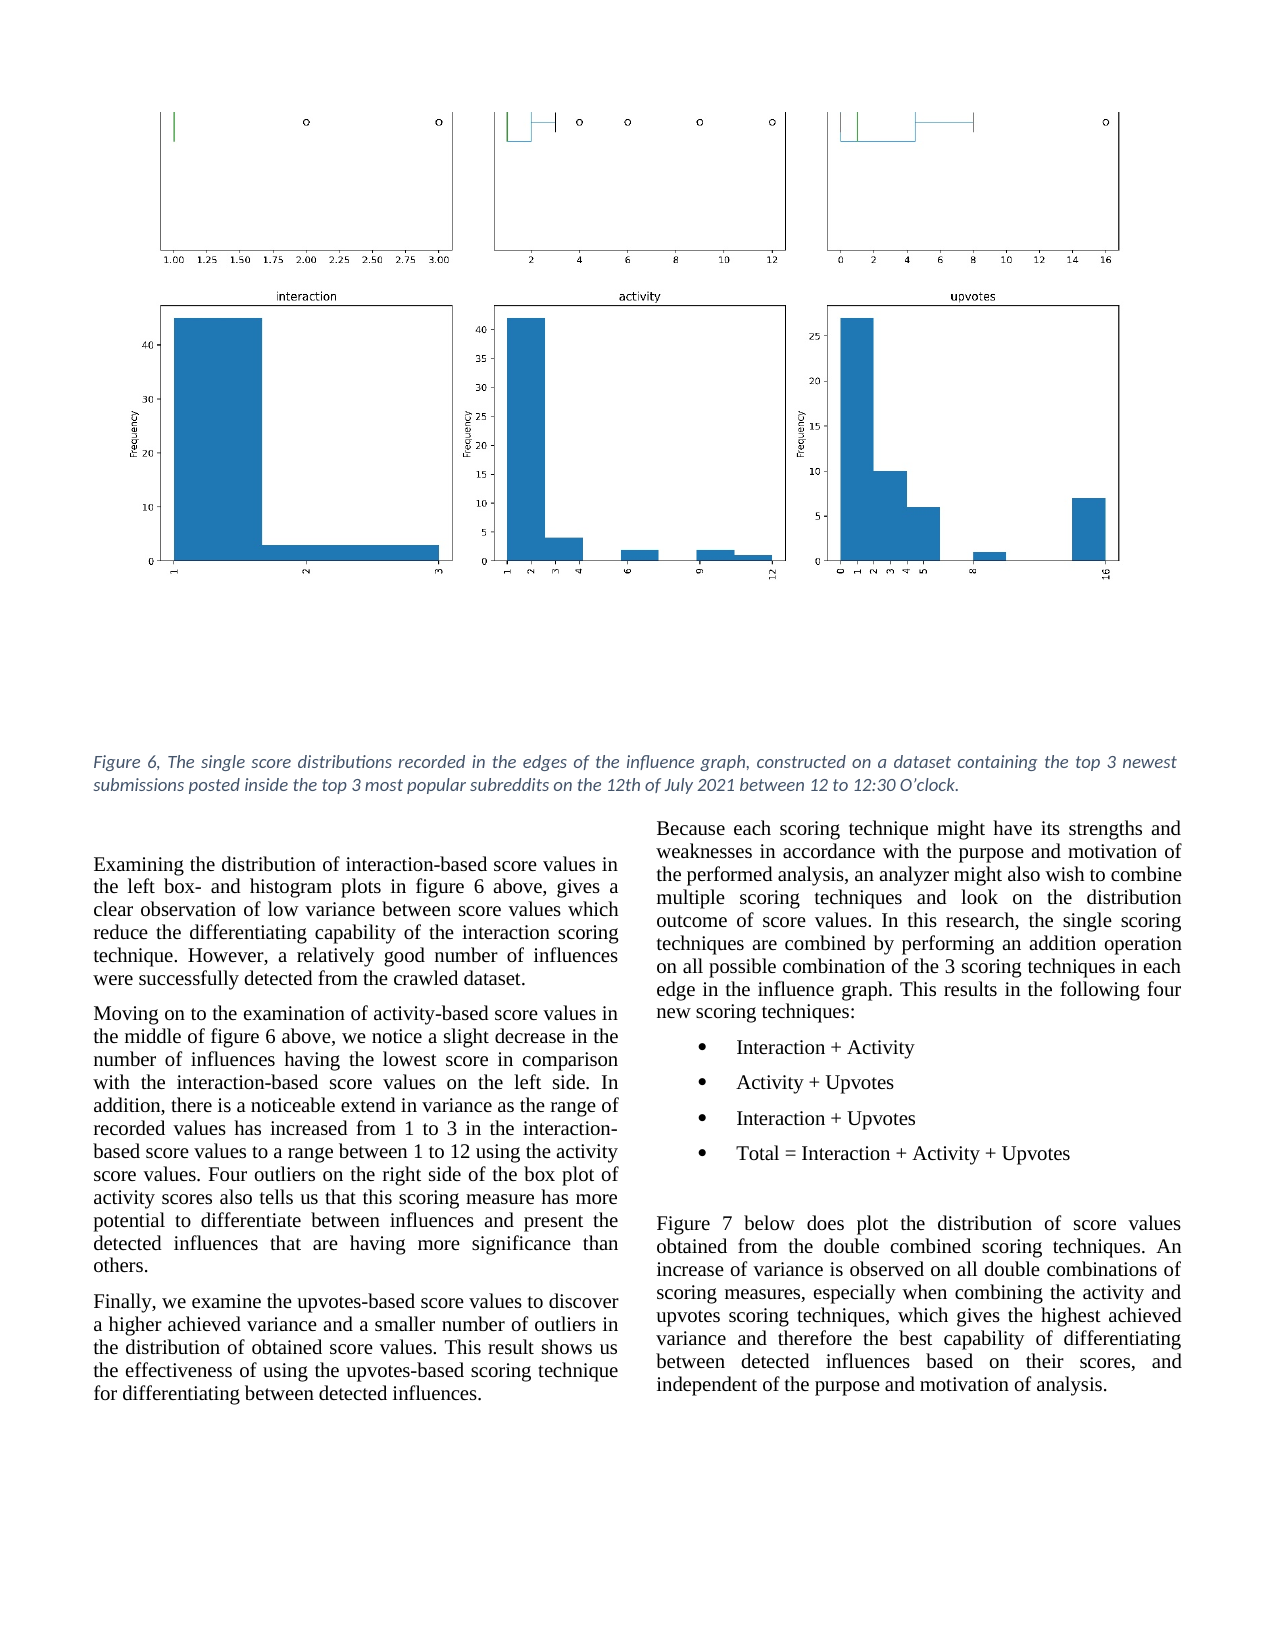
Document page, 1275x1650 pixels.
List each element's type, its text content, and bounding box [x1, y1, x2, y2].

text Moving on to the examination of activity-based score values in the middle of figure 6 above, we notice a slight decrease in the number of influences having the lowest score in comparison with the interaction-based score values on the left side. In addition, there is a noticeable extend in variance as the range of recorded values has increased from 1 to 3 in the interaction-based score values to a range between 1 to 12 using the activity score values. Four outliers on the right side of the box plot of activity scores also tells us that this scoring measure has more potential to differentiate between influences and present the detected influences that are having more significance than others. [93, 1003, 619, 1277]
list Total = Interaction + Activity + Upvotes [698, 1142, 1182, 1165]
text Figure 6, The single score distributions recorded in the edges of the influence graph, constructed on a dataset containing the top 3 newest submissions posted inside the top 3 most popular subreddits on the 12th of July 2021 between 12 to 12:30 O’clock. [93, 751, 1182, 797]
text Because each scoring technique might have its strengths and weaknesses in accordance with the purpose and motivation of the performed analysis, an analyzer might also wish to combine multiple scoring techniques and look on the distribution outcome of score values. In this research, the single scoring techniques are combined by performing an addition operation on all possible combination of the 3 scoring techniques in each edge in the influence graph. This results in the following four new scoring techniques: [656, 817, 1182, 1023]
list Interaction + Upvotes [698, 1107, 1182, 1129]
text Finally, we examine the upvotes-based score values to discover a higher achieved variance and a smaller number of outliers in the distribution of obtained score values. This result shows us the effectiveness of using the upvotes-based scoring technique for differentiating between detected influences. [93, 1290, 619, 1404]
text Examining the distribution of interaction-based score values in the left box- and histogram plots in figure 6 above, gives a clear observation of low variance between score values which reduce the differentiating capability of the interaction scoring technique. However, a relatively good number of influences were successfully detected from the crawled dataset. [93, 853, 619, 990]
list Activity + Upvotes [698, 1071, 1182, 1094]
list Interaction + Activity [698, 1036, 1182, 1059]
picture [123, 112, 1147, 613]
text Figure 7 below does plot the distribution of score values obtained from the double combined scoring techniques. An increase of variance is observed on all double combinations of scoring measures, especially when combining the activity and upvotes scoring techniques, which gives the highest achieved variance and therefore the best capability of differentiating between detected influences based on their scores, and independent of the purpose and motivation of analysis. [656, 1213, 1182, 1396]
